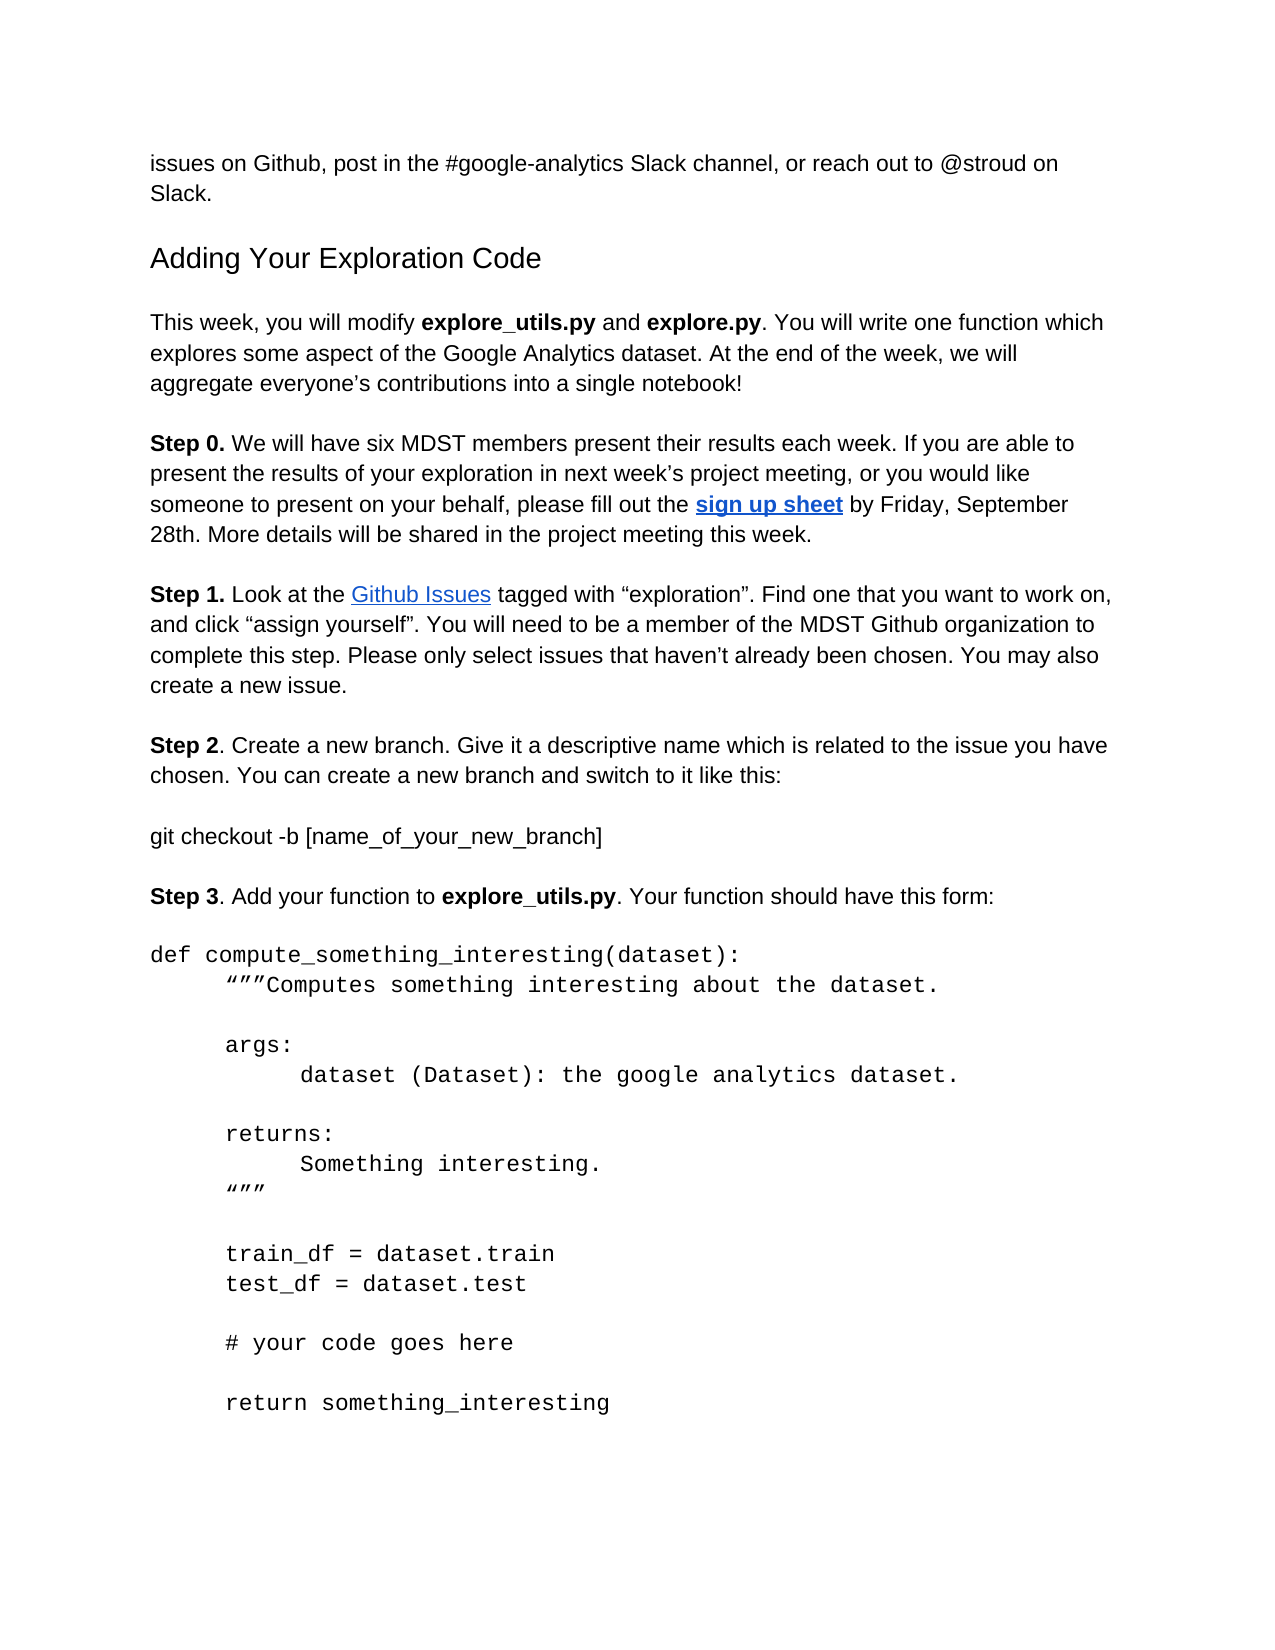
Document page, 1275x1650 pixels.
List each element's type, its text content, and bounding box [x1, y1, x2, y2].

text returns: [225, 1122, 1125, 1148]
text # your code goes here [150, 1331, 1125, 1357]
text Step 1. Look at the Github Issues tagged with “exploration”. Find one that you want to work on, and click “assign yourself”. You will need to be a member of the MDST Github organization to complete this step. Please only select issues that haven’t already been chosen. You may also create a new issue. [150, 581, 1125, 698]
text return something_interesting [150, 1391, 1125, 1417]
text git checkout -b [name_of_your_new_branch] [150, 823, 1125, 849]
text test_df = dataset.test [150, 1272, 1125, 1298]
text This week, you will modify explore_utils.py and explore.py. You will write one function which explores some aspect of the Google Analytics dataset. At the end of the week, we will aggregate everyone’s contributions into a single notebook! [150, 309, 1125, 396]
text Step 0. We will have six MDST members present their results each week. If you are able to present the results of your exploration in next week’s project meeting, or you would like someone to present on your behalf, please fill out the sign up sheet by Friday, September 28th. More details will be shared in the project meeting this week. [150, 430, 1125, 547]
text “””Computes something interesting about the dataset. [150, 973, 1125, 999]
text dataset (Dataset): the google analytics dataset. [225, 1063, 1125, 1089]
text train_df = dataset.train [150, 1242, 1125, 1268]
text Step 3. Add your function to explore_utils.py. Your function should have this form: [150, 883, 1125, 910]
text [150, 150, 1125, 207]
text Something interesting. [225, 1152, 1125, 1178]
text args: [150, 1033, 1125, 1059]
text “”” [225, 1182, 1125, 1238]
text Adding Your Exploration Code [150, 241, 1125, 274]
text def compute_something_interesting(dataset): [150, 944, 1125, 970]
text Step 2. Create a new branch. Give it a descriptive name which is related to the issue you have chosen. You can create a new branch and switch to it like this: [150, 732, 1125, 789]
